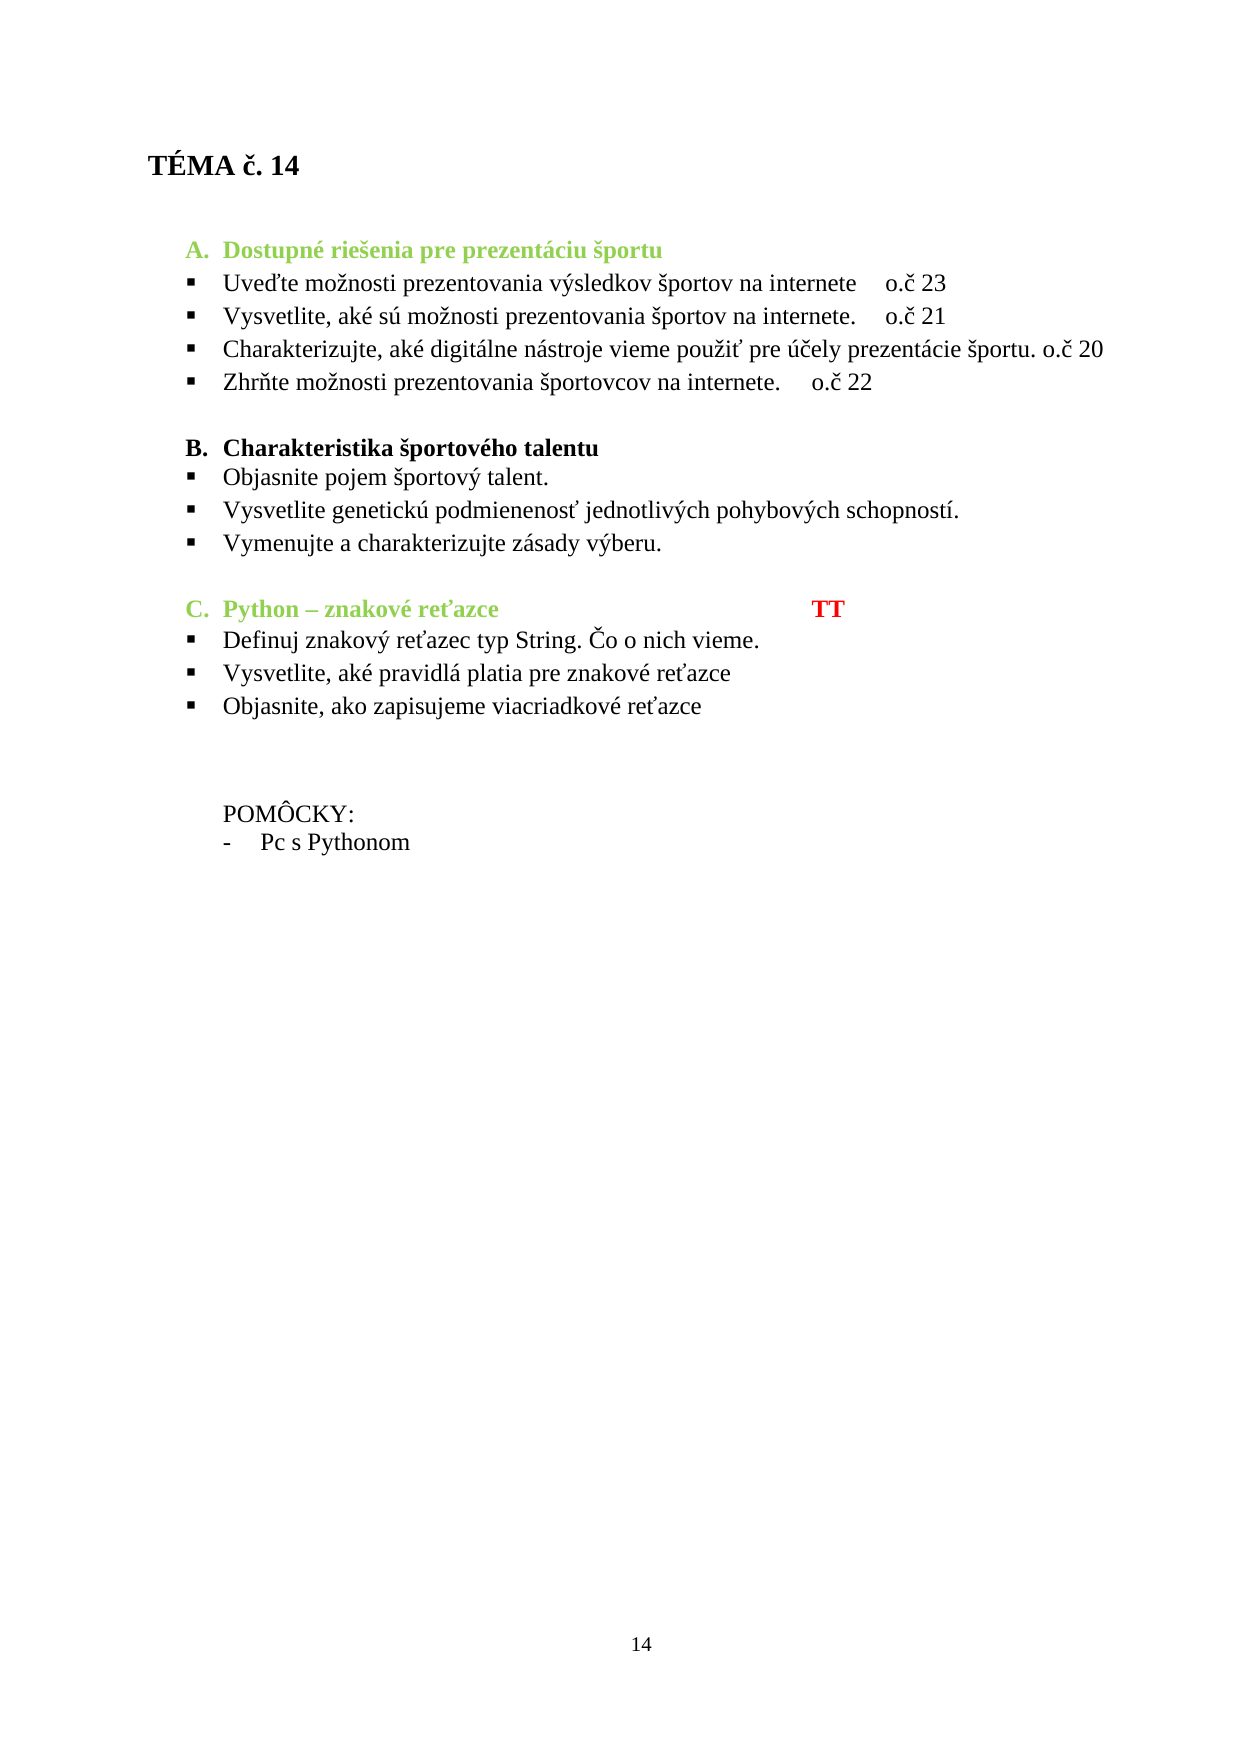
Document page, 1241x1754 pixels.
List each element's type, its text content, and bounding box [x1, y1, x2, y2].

list Charakterizujte, aké digitálne nástroje vieme použiť pre účely prezentácie športu. o.č 20 [185, 334, 1134, 363]
list Objasnite, ako zapisujeme viacriadkové reťazce [185, 691, 1134, 720]
list Dostupné riešenia pre prezentáciu športu [185, 235, 1134, 264]
text Téma č. 14 [148, 148, 1134, 181]
list Python – znakové reťazce TT [185, 594, 1134, 623]
list Definuj znakový reťazec typ String. Čo o nich vieme. [185, 625, 1134, 654]
list Zhrňte možnosti prezentovania športovcov na internete. o.č 22 [185, 367, 1134, 396]
list Vysvetlite, aké pravidlá platia pre znakové reťazce [185, 658, 1134, 687]
list Vymenujte a charakterizujte zásady výberu. [185, 528, 1134, 557]
list Vysvetlite, aké sú možnosti prezentovania športov na internete. o.č 21 [185, 301, 1134, 330]
list Objasnite pojem športový talent. [185, 462, 1134, 491]
list Uveďte možnosti prezentovania výsledkov športov na internete o.č 23 [185, 268, 1134, 297]
list Pomôcky: [223, 799, 1134, 827]
list Vysvetlite genetickú podmienenosť jednotlivých pohybových schopností. [185, 495, 1134, 524]
list Pc s Pythonom [223, 827, 1134, 856]
list Charakteristika športového talentu [185, 433, 1134, 462]
